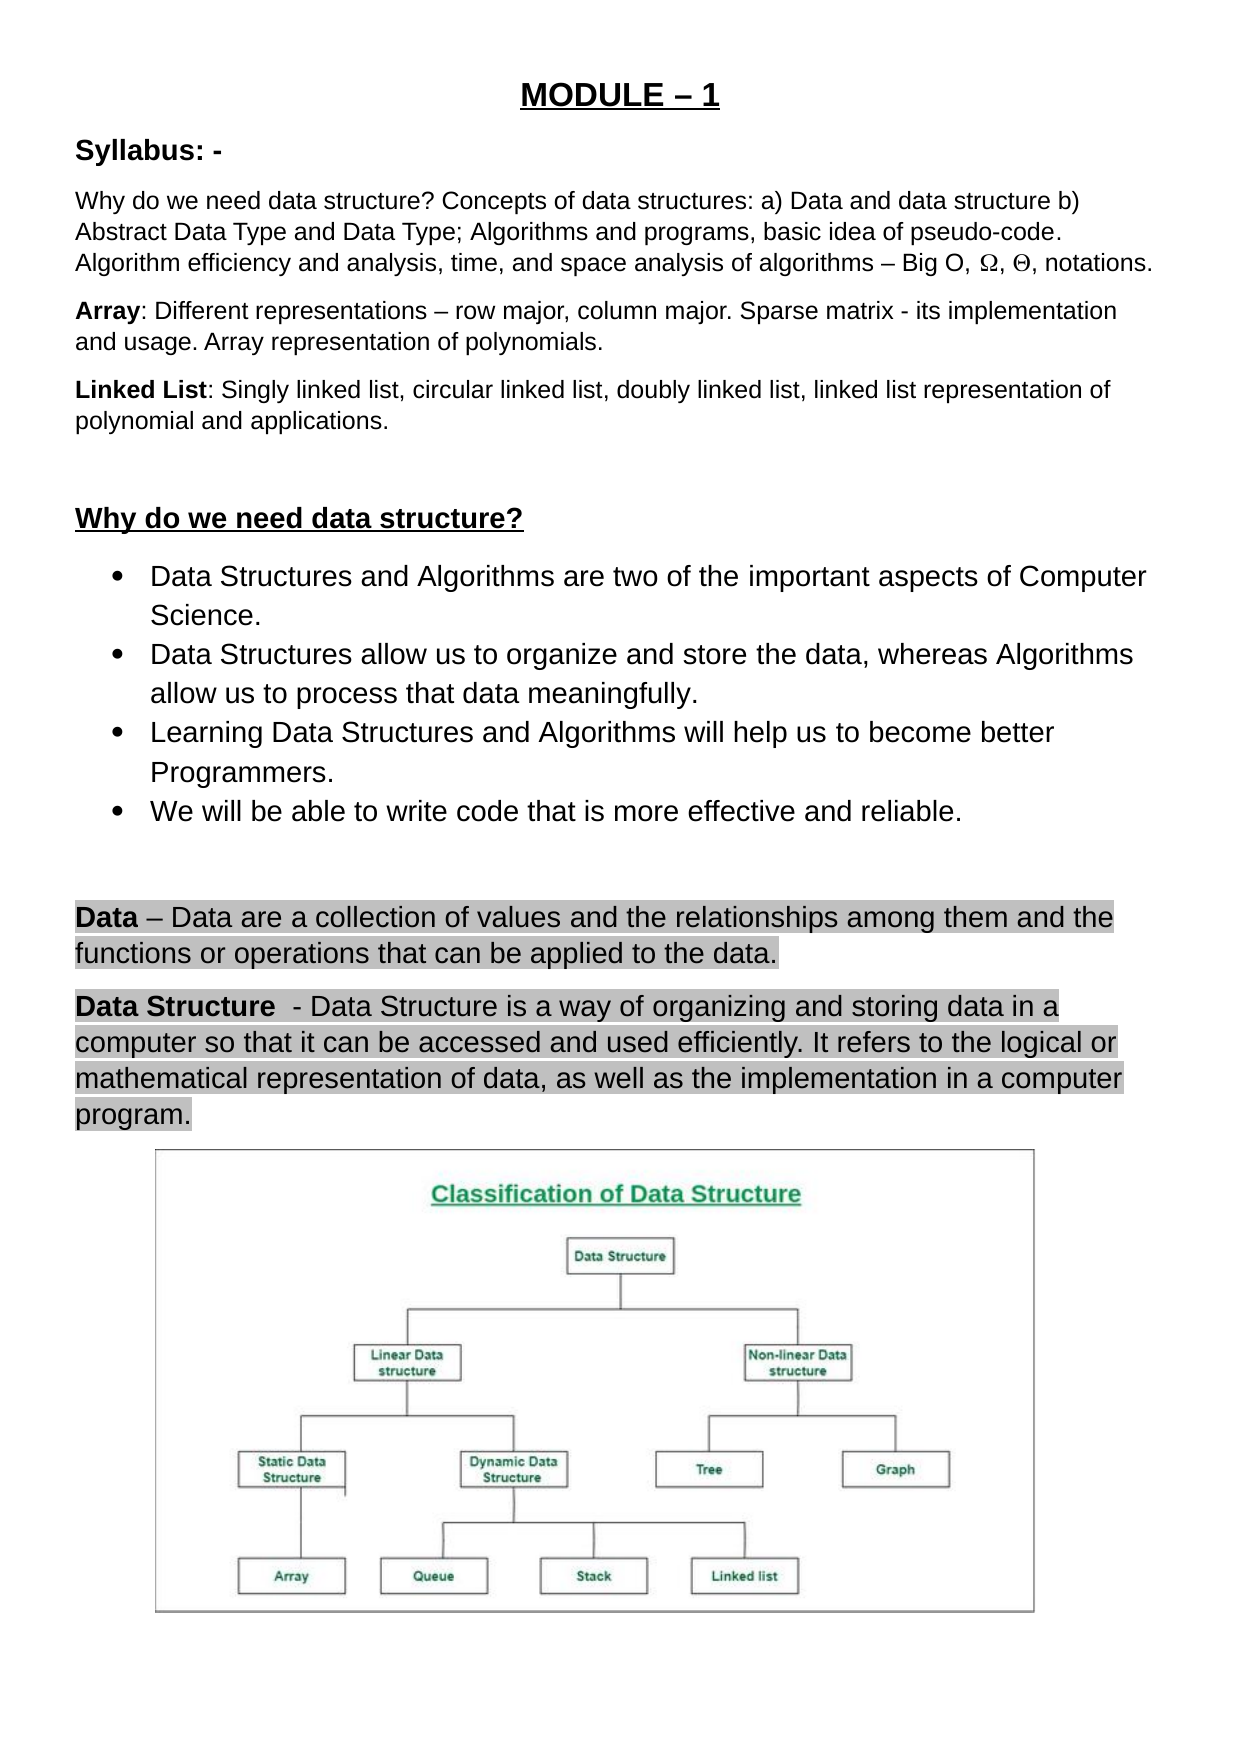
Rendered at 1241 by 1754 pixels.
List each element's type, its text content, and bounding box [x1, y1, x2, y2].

text Why do we need data structure? Concepts of data structures: a) Data and data structure b) Abstract Data Type and Data Type; Algorithms and programs, basic idea of pseudo-code. Algorithm efficiency and analysis, time, and space analysis of algorithms – Big O, , , notations. [75, 186, 1165, 277]
text Linked List: Singly linked list, circular linked list, doubly linked list, linked list representation of polynomial and applications. [75, 374, 1165, 434]
text Array: Different representations – row major, column major. Sparse matrix - its implementation and usage. Array representation of polynomials. [75, 296, 1165, 356]
picture [155, 1149, 1036, 1613]
list We will be able to write code that is more effective and reliable. [112, 788, 1165, 827]
list Data Structures and Algorithms are two of the important aspects of Computer Science. [112, 554, 1165, 632]
text MODULE – 1 [75, 75, 1165, 113]
text Syllabus: - [75, 133, 1165, 167]
text Data Structure - Data Structure is a way of organizing and storing data in a computer so that it can be accessed and used efficiently. It refers to the logical or mathematical representation of data, as well as the implementation in a computer program. [75, 988, 1165, 1131]
list Learning Data Structures and Algorithms will help us to become better Programmers. [112, 710, 1165, 788]
list Data Structures allow us to organize and store the data, whereas Algorithms allow us to process that data meaningfully. [112, 632, 1165, 710]
text Data – Data are a collection of values and the relationships among them and the functions or operations that can be applied to the data. [75, 899, 1165, 969]
text Why do we need data structure? [75, 501, 1165, 534]
